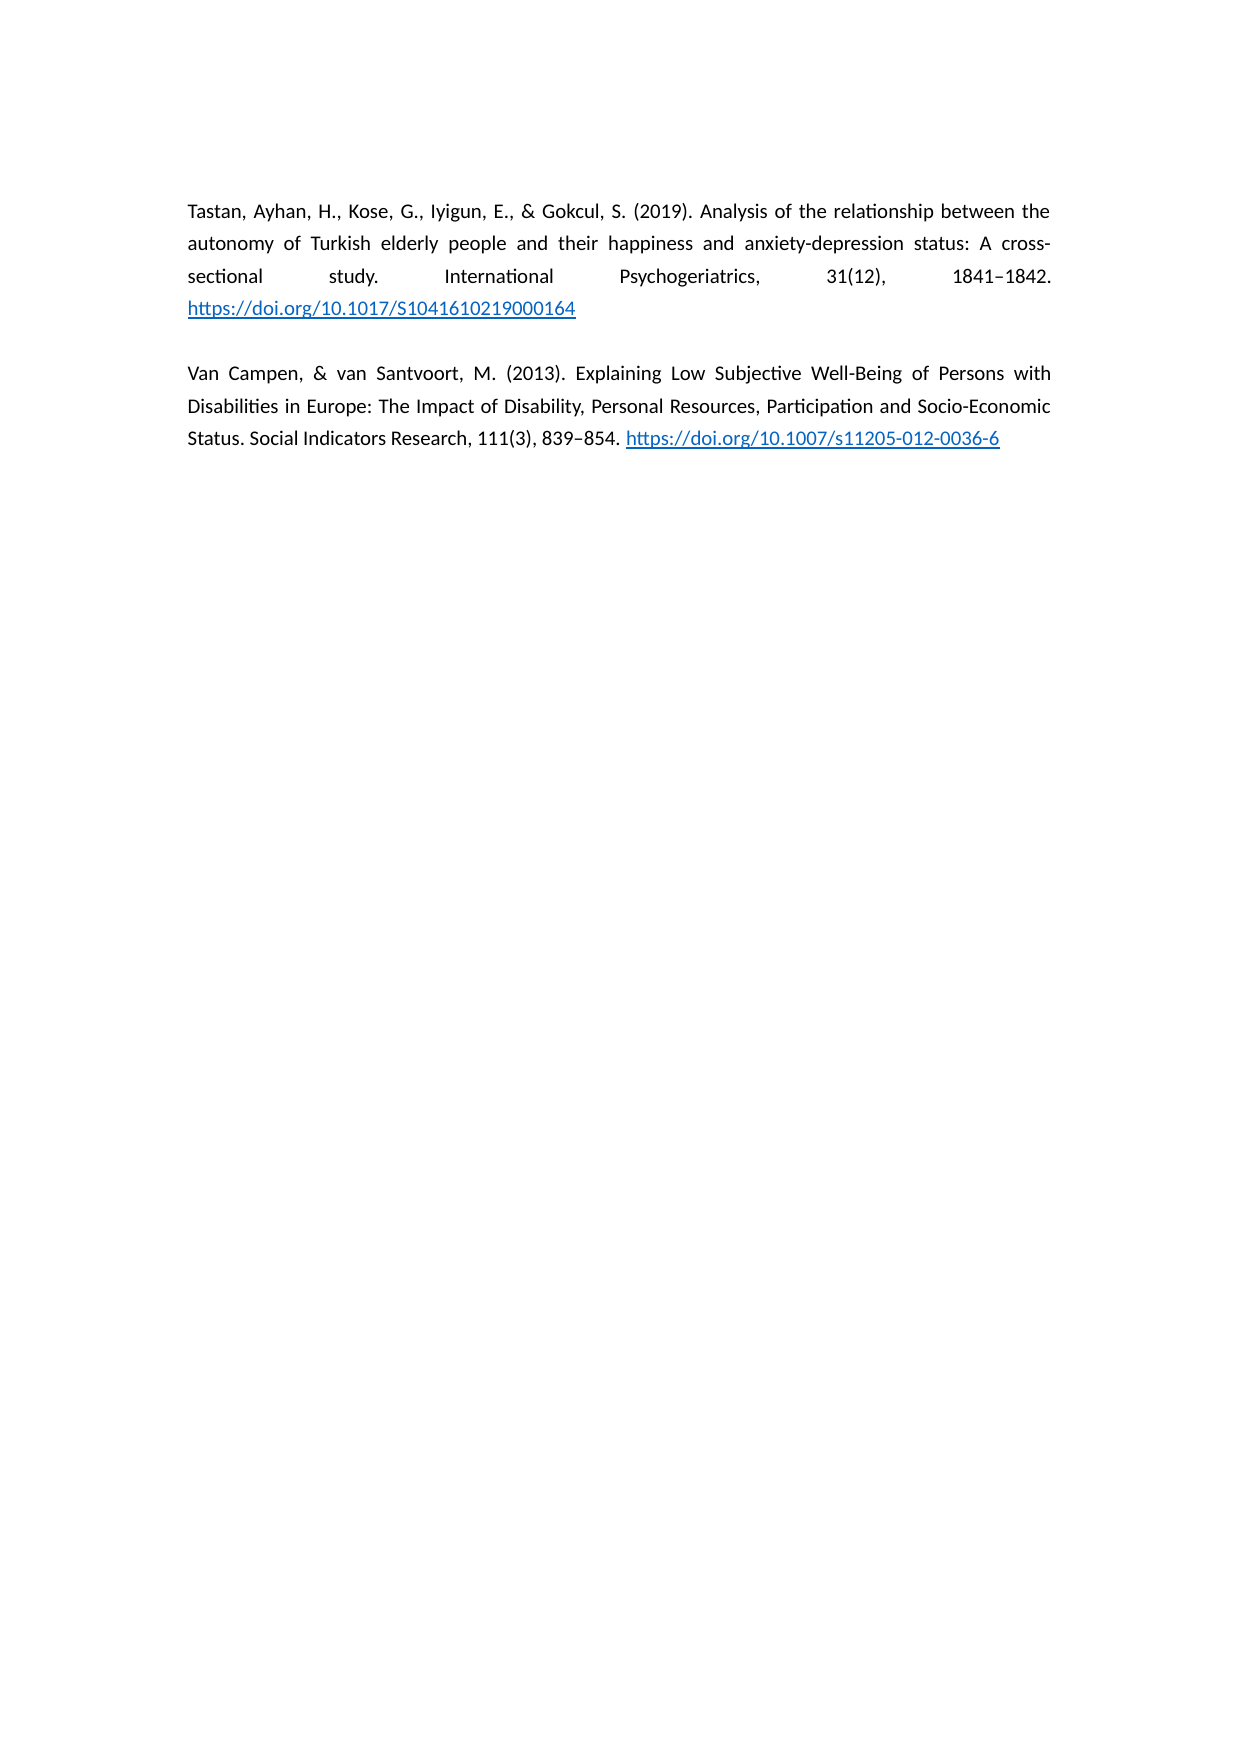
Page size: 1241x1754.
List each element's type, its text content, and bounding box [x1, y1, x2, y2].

text Van Campen, & van Santvoort, M. (2013). Explaining Low Subjective Well-Being of Persons with Disabilities in Europe: The Impact of Disability, Personal Resources, Participation and Socio-Economic Status. Social Indicators Research, 111(3), 839–854. https://doi.org/10.1007/s11205-012-0036-6 [187, 357, 1053, 454]
text Tastan, Ayhan, H., Kose, G., Iyigun, E., & Gokcul, S. (2019). Analysis of the relationship between the autonomy of Turkish elderly people and their happiness and anxiety-depression status: A cross-sectional study. International Psychogeriatrics, 31(12), 1841–1842. https://doi.org/10.1017/S1041610219000164 [187, 194, 1053, 324]
